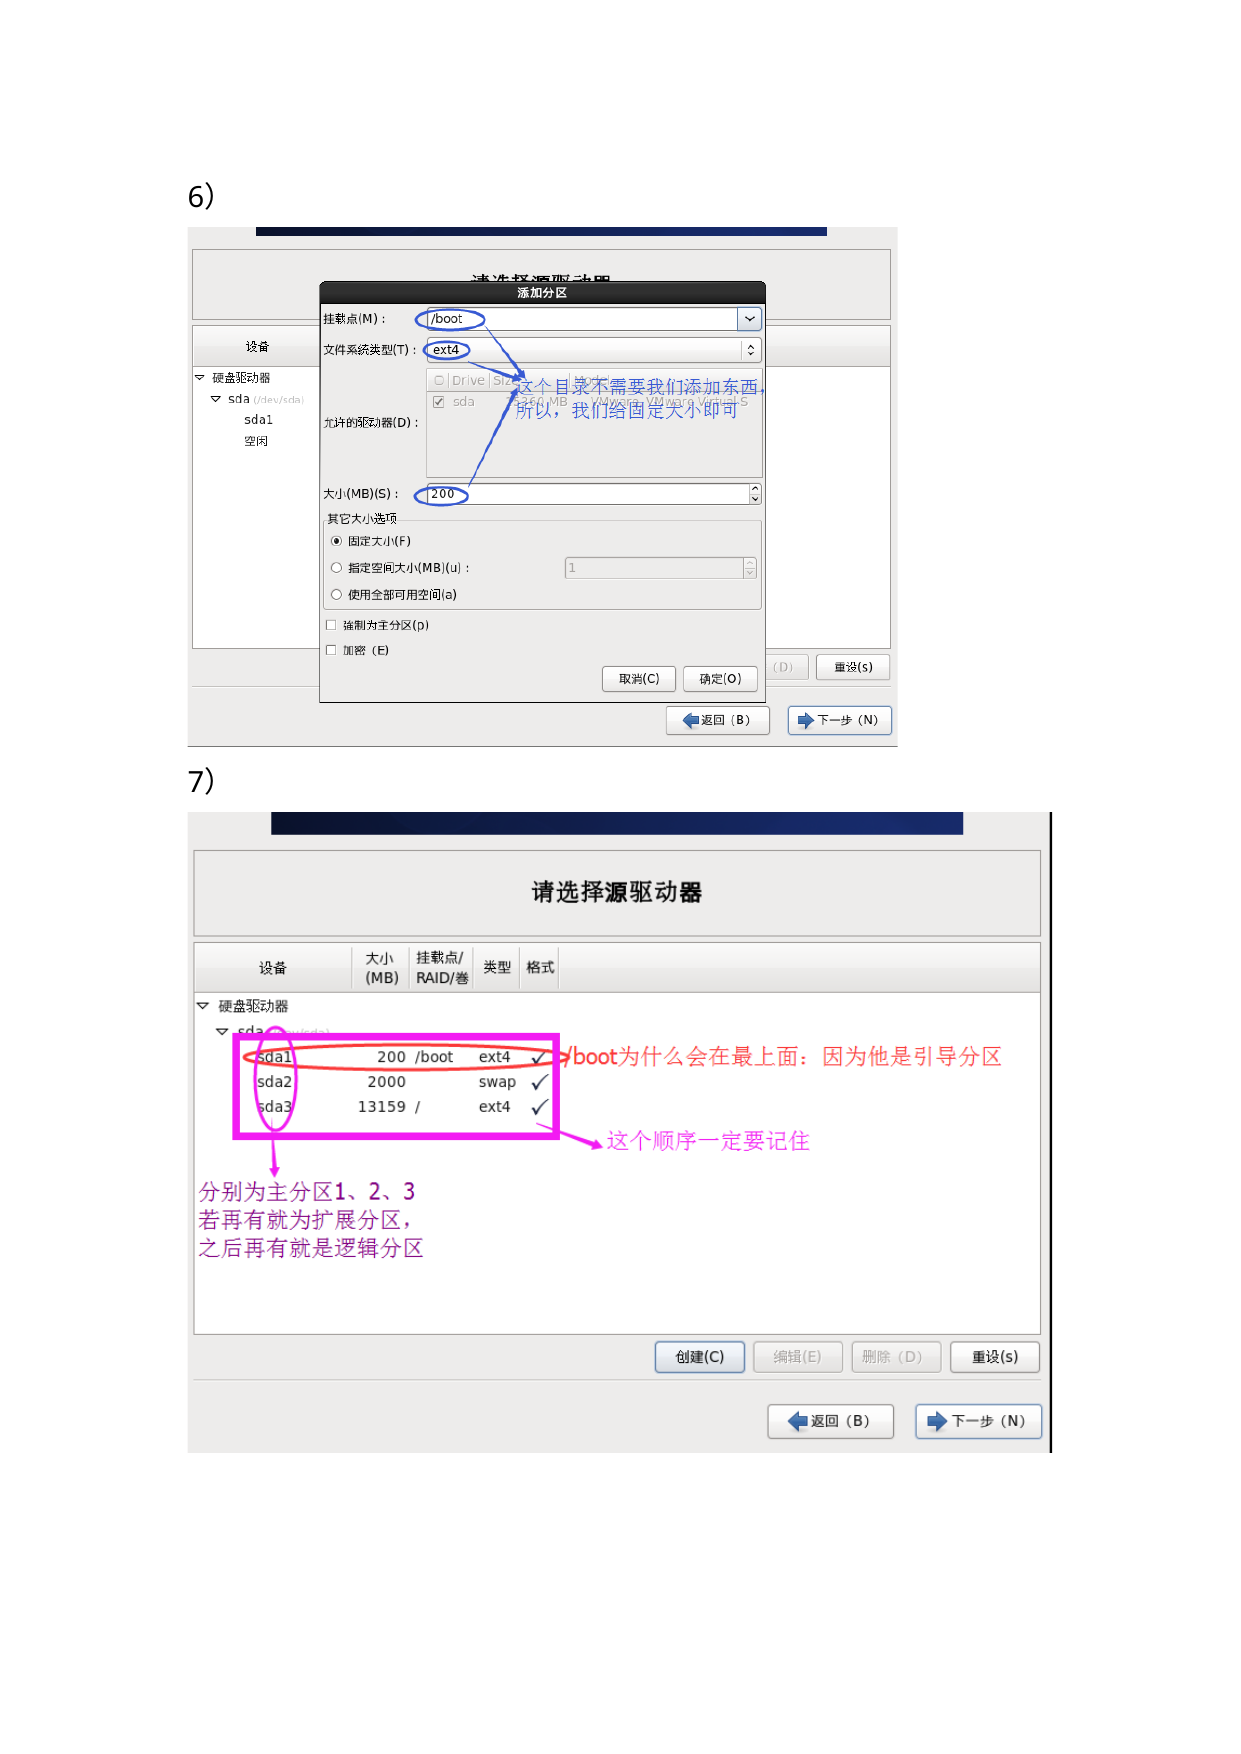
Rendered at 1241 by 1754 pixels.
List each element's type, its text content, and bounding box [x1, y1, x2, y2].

text 6） [187, 162, 1053, 227]
picture [187, 227, 898, 747]
picture [187, 812, 1053, 1453]
text 7） [187, 747, 1053, 812]
